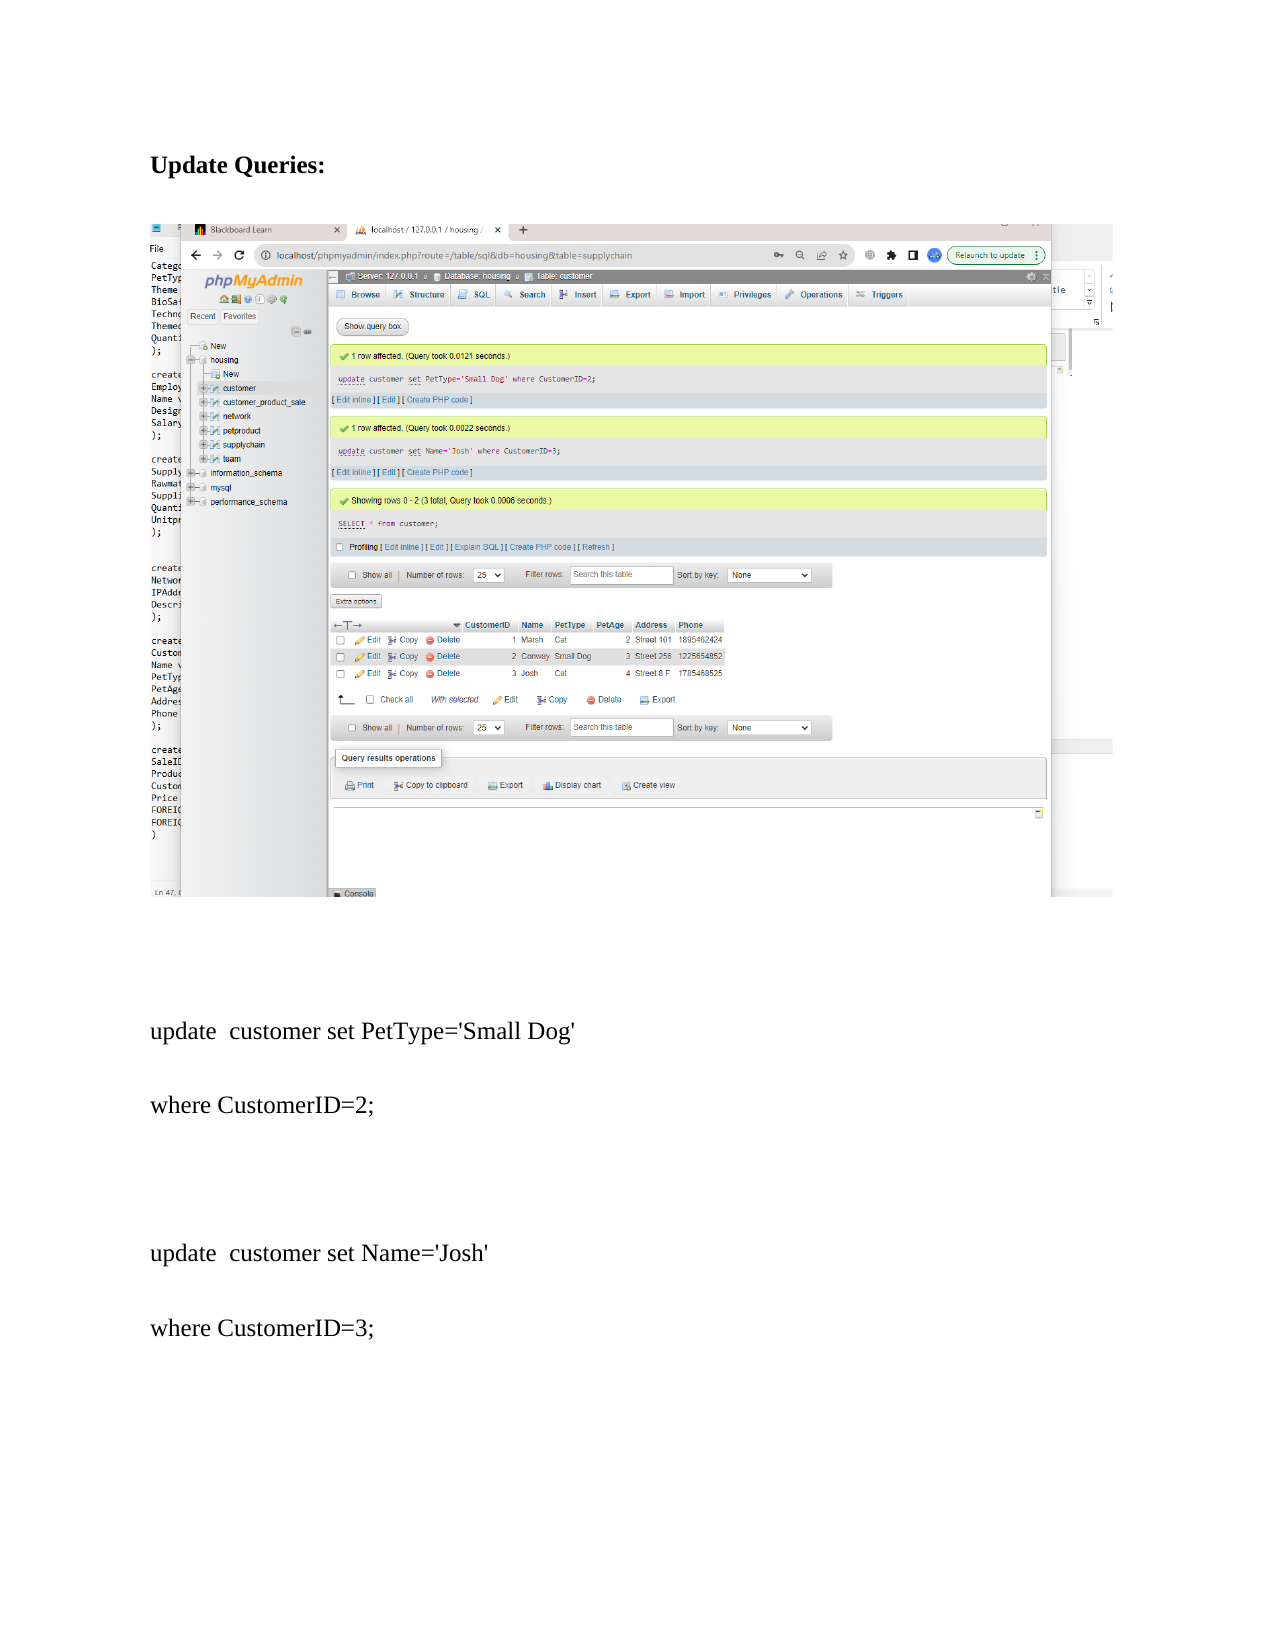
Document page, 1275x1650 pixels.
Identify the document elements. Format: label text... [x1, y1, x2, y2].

text where CustomerID=3; [150, 1313, 1125, 1341]
text where CustomerID=2; [150, 1090, 1125, 1119]
picture [150, 224, 1113, 897]
text update customer set PetType='Small Dog' [150, 1016, 1125, 1045]
text Update Queries: [150, 150, 1125, 179]
text update customer set Name='Josh' [150, 1238, 1125, 1267]
